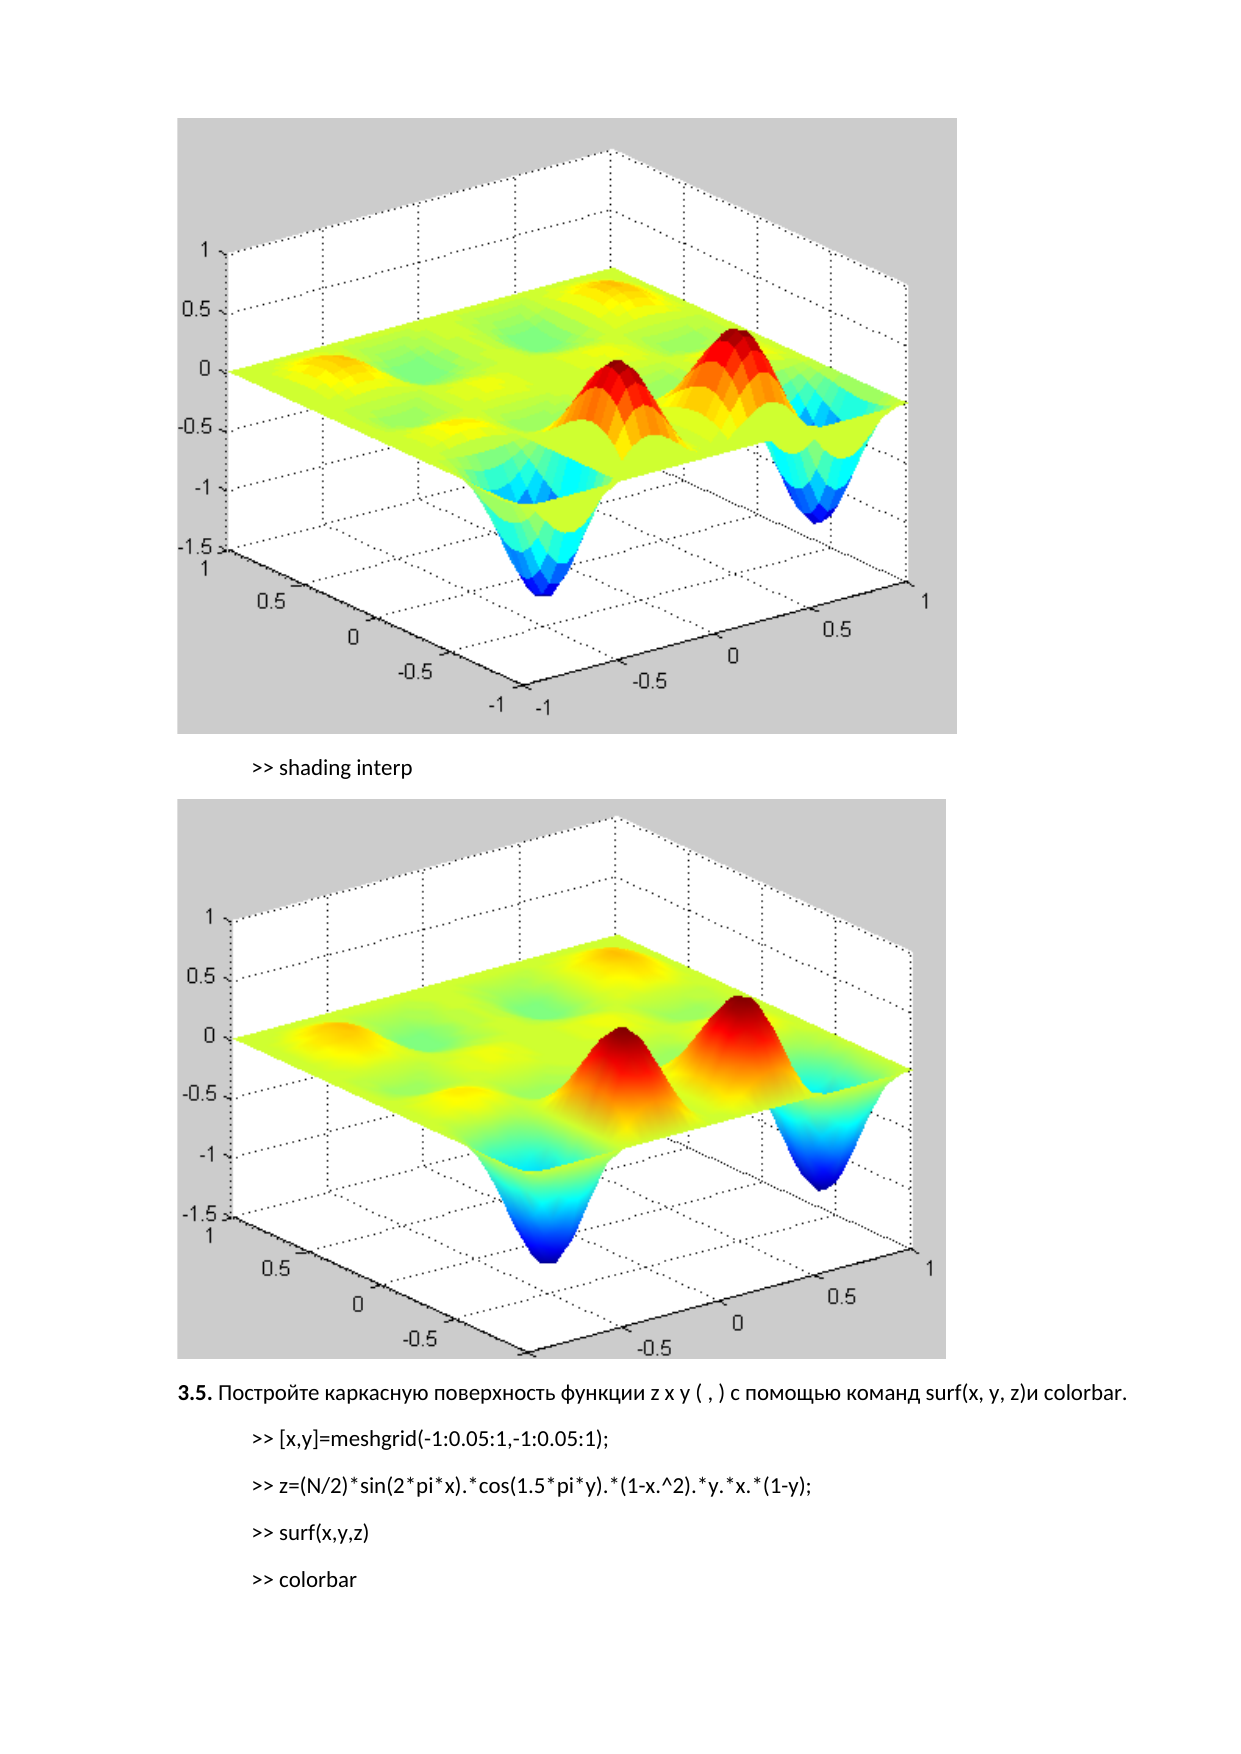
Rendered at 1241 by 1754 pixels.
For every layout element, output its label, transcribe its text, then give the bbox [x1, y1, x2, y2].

text >> z=(N/2)*sin(2*pi*x).*cos(1.5*pi*y).*(1-x.^2).*y.*x.*(1-y); [177, 1471, 1152, 1499]
text >> colorbar [177, 1565, 1152, 1593]
text >> surf(x,y,z) [177, 1518, 1152, 1546]
text 3.5. Постройте каркасную поверхность функции z x y ( , ) с помощью команд surf(x, y, z)и colorbar. [177, 1378, 1152, 1406]
text >> shading interp [177, 753, 1152, 781]
picture [177, 799, 946, 1359]
text >> [x,y]=meshgrid(-1:0.05:1,-1:0.05:1); [177, 1424, 1152, 1453]
picture [177, 118, 957, 734]
